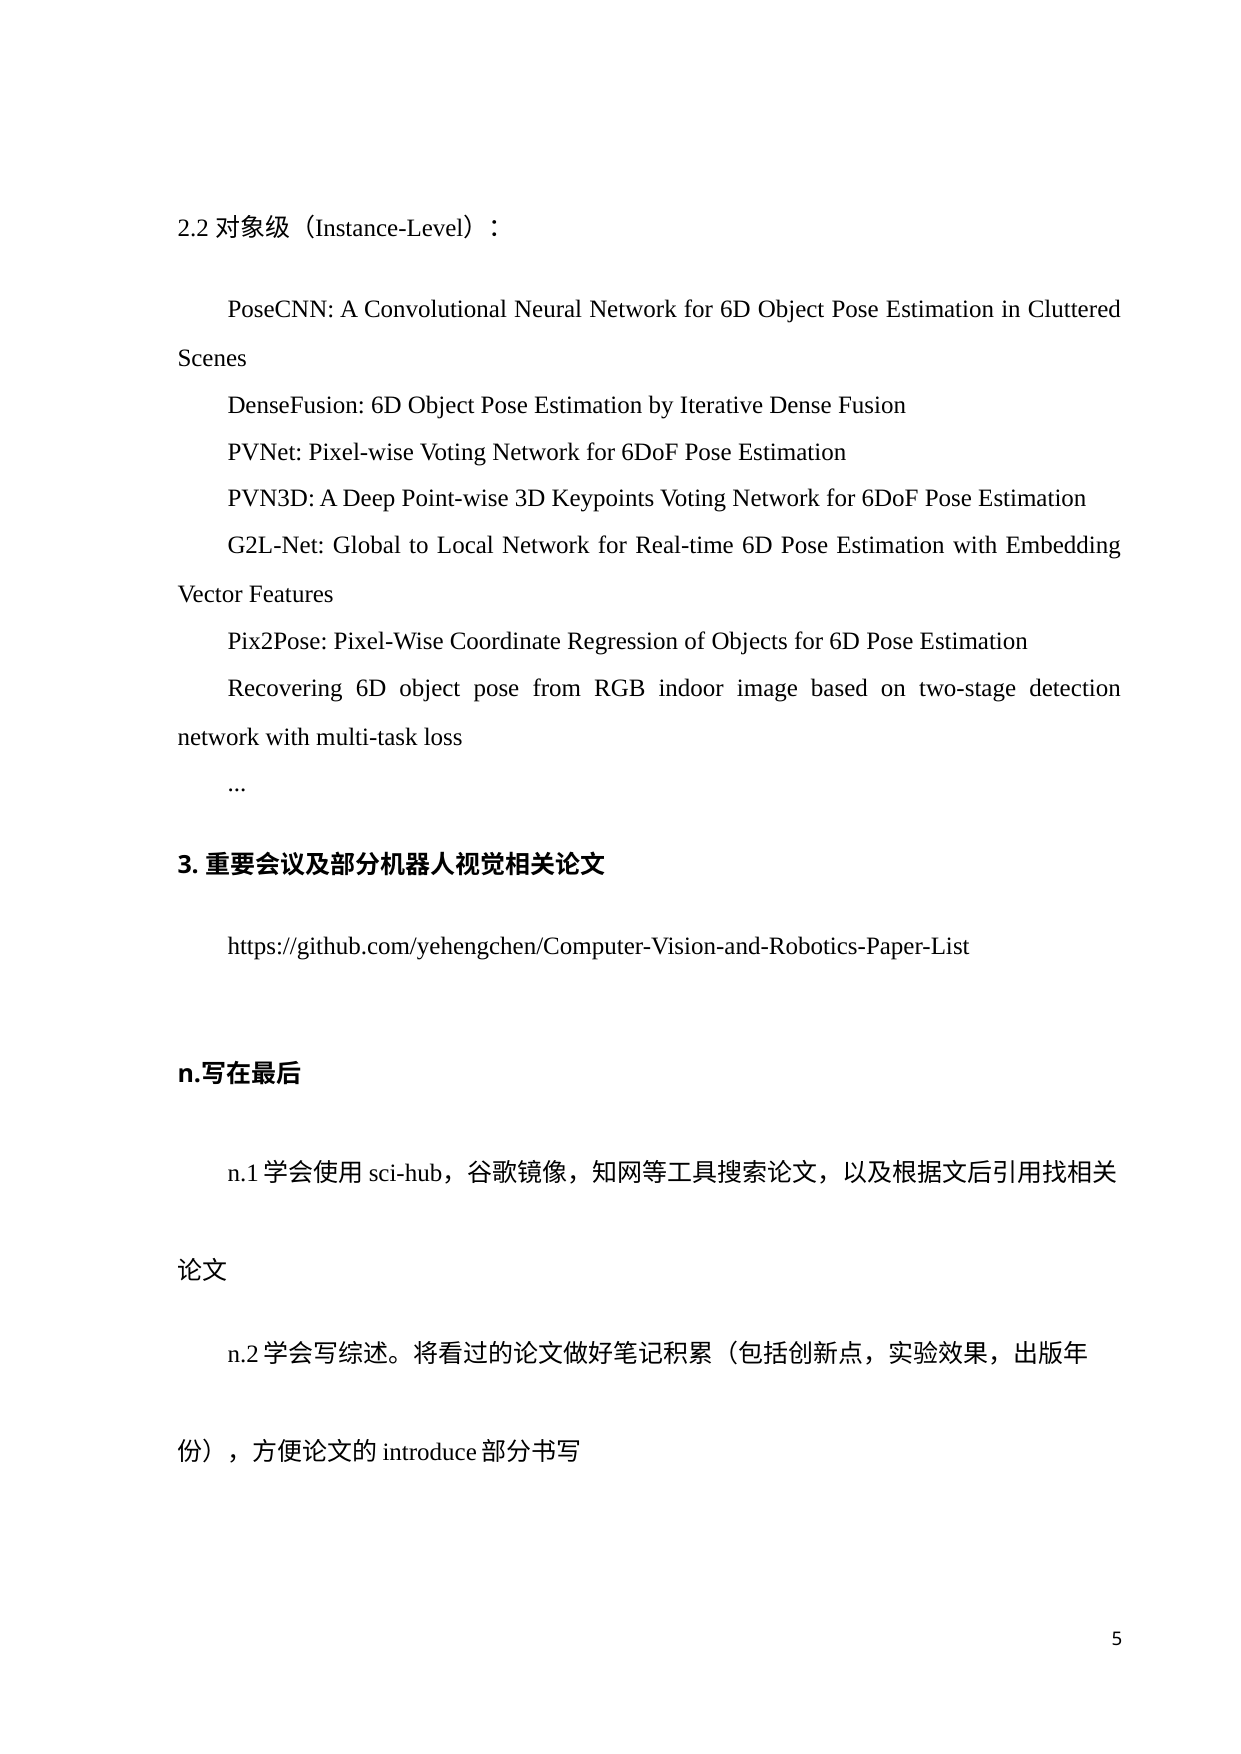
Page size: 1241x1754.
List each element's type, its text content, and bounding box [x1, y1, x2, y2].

text ... [177, 767, 1122, 799]
text PVN3D: A Deep Point-wise 3D Keypoints Voting Network for 6DoF Pose Estimation [177, 482, 1122, 514]
text PVNet: Pixel-wise Voting Network for 6DoF Pose Estimation [177, 435, 1122, 467]
text n.1学会使用sci-hub，谷歌镜像，知网等工具搜索论文，以及根据文后引用找相关论文 [177, 1138, 1122, 1301]
text DenseFusion: 6D Object Pose Estimation by Iterative Dense Fusion [177, 388, 1122, 420]
text Pix2Pose: Pixel-Wise Coordinate Regression of Objects for 6D Pose Estimation [177, 624, 1122, 657]
text n.写在最后 [177, 1039, 1122, 1104]
text n.2学会写综述。将看过的论文做好笔记积累（包括创新点，实验效果，出版年份），方便论文的introduce部分书写 [177, 1319, 1122, 1482]
text 2.2 对象级（Instance-Level）： [177, 193, 1122, 258]
text 3. 重要会议及部分机器人视觉相关论文 [177, 830, 1122, 895]
text G2L-Net: Global to Local Network for Real-time 6D Pose Estimation with Embedding Vector Features [177, 528, 1122, 610]
text Recovering 6D object pose from RGB indoor image based on two-stage detection network with multi-task loss [177, 671, 1122, 752]
text PoseCNN: A Convolutional Neural Network for 6D Object Pose Estimation in Cluttered Scenes [177, 292, 1122, 373]
text https://github.com/yehengchen/Computer-Vision-and-Robotics-Paper-List [177, 929, 1122, 962]
